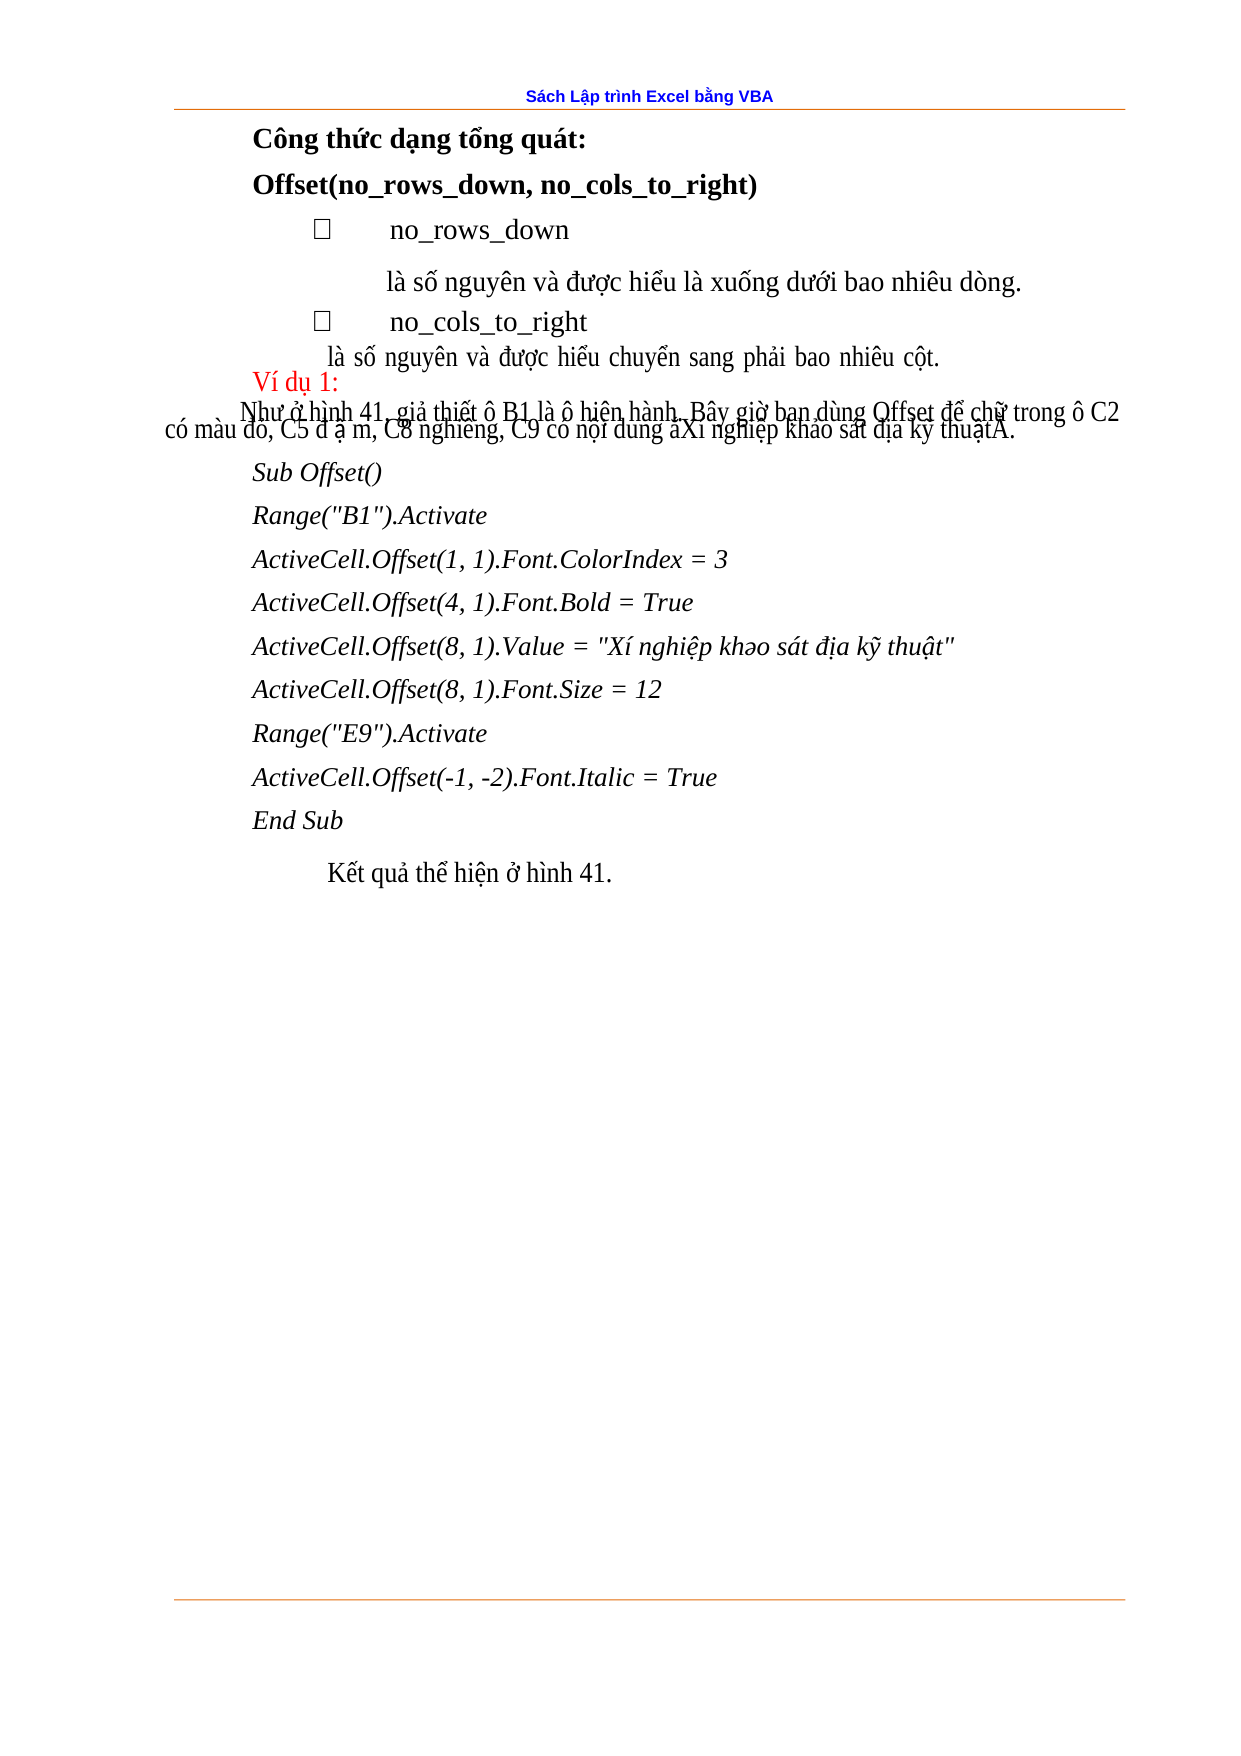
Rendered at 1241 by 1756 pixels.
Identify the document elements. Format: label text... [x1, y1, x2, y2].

text là số nguyên và được hiểu là xuống dưới bao nhiêu dòng. [311, 246, 1188, 303]
text là số nguyên và được hiểu chuyển sang phải bao nhiêu cột. Ví dụ 1: [252, 346, 939, 398]
list no_cols_to_right [311, 305, 1188, 338]
subtitle Công thức dạng tổng quát: [252, 121, 1188, 155]
text ActiveCell.Offset(1, 1).Font.ColorIndex = 3 ActiveCell.Offset(4, 1).Font.Bold = True [252, 543, 763, 617]
text ActiveCell.Offset(-1, -2).Font.Italic = True End Sub [252, 761, 747, 836]
text ActiveCell.Offset(8, 1).Value = "Xí nghiệp khǝo sát địa kỹ thuật" [252, 630, 1188, 661]
text ActiveCell.Offset(8, 1).Font.Size = 12 Range("E9").Activate [252, 674, 700, 748]
text Kết quả thể hiện ở hình 41. [252, 848, 1188, 891]
list no_rows_down [311, 213, 1188, 246]
text Offset(no_rows_down, no_cols_to_right) [252, 167, 1188, 201]
text Sub Offset() Range("B1").Activate [252, 456, 508, 530]
text Như ở hình 41, giả thiết ô B1 là ô hiện hành. Bây giờ bạn dùng Offset để chữ trong ô C2 có màu đỏ, C5 đ ậ m, C8 nghiêng, C9 có nội dung ắXí nghiệp khảo sát địa kỹ thuậtẰ. [164, 407, 1122, 445]
